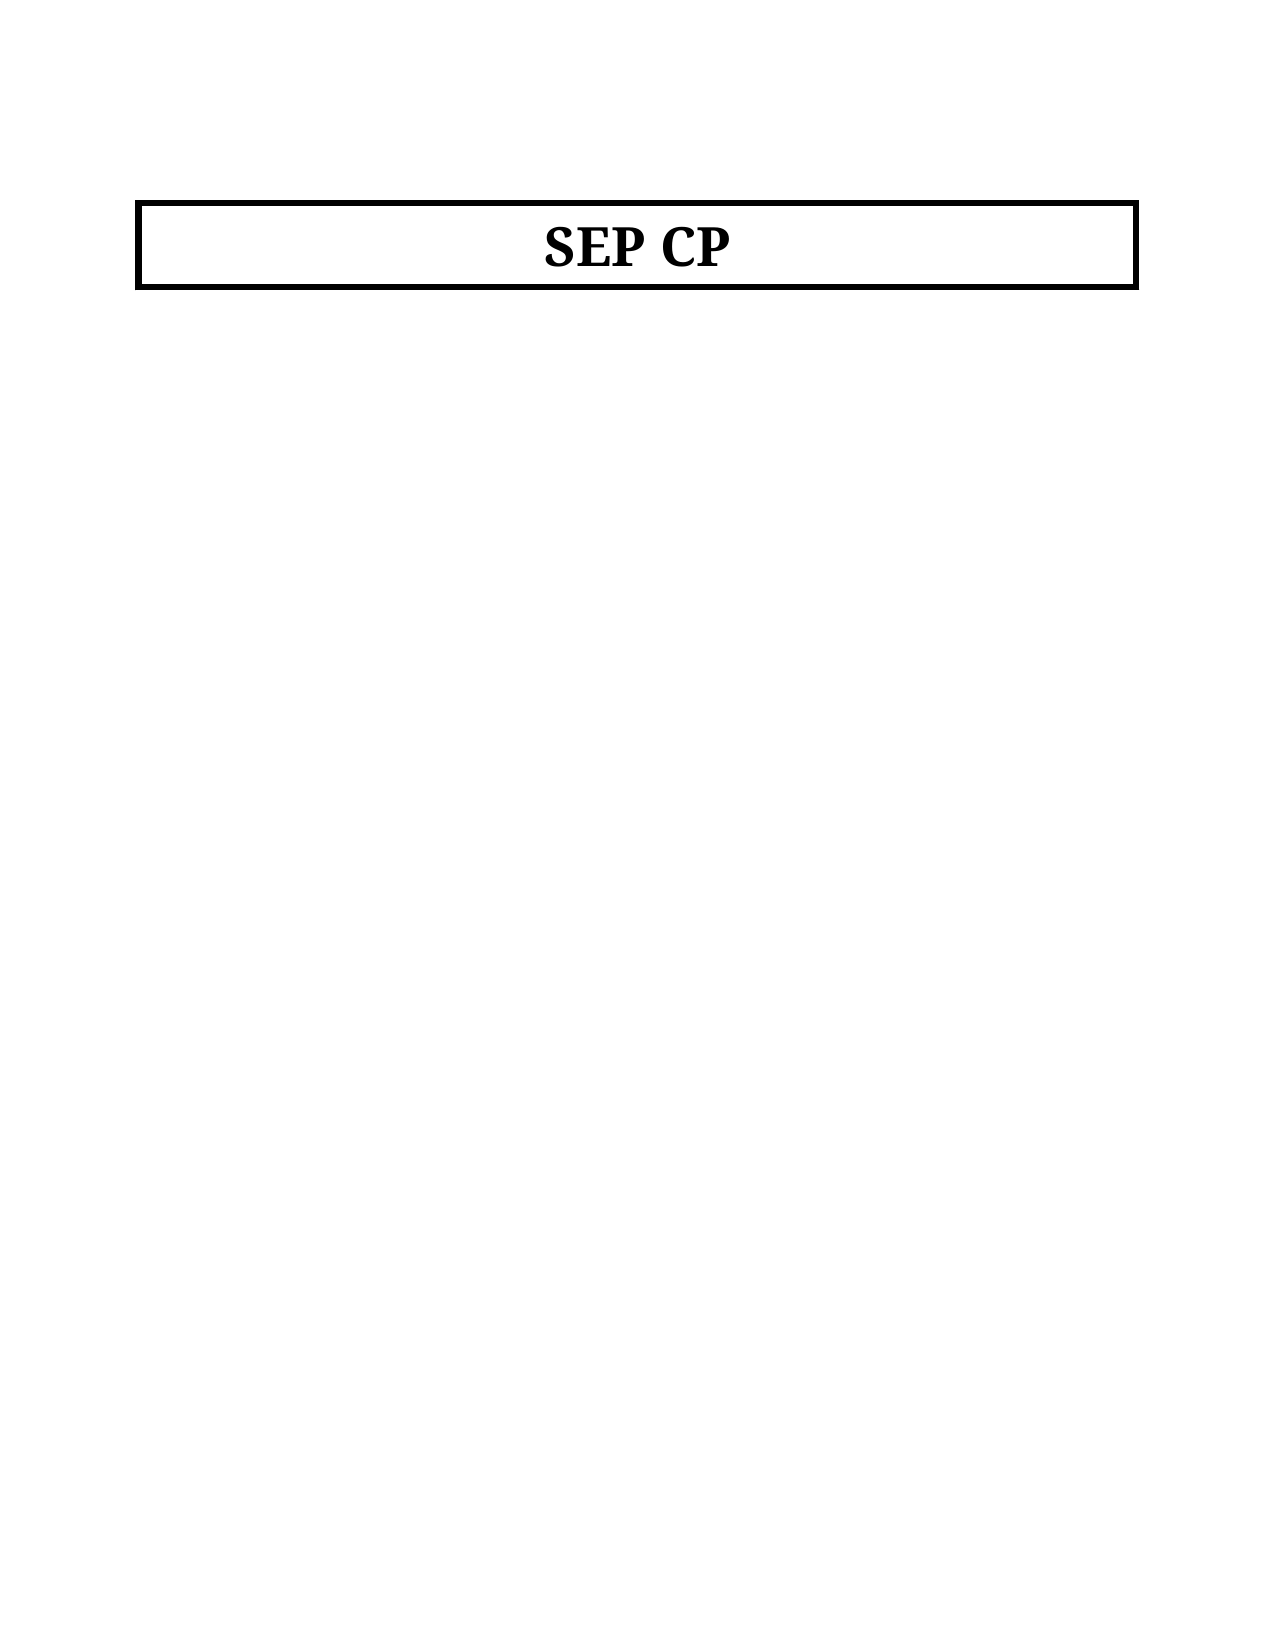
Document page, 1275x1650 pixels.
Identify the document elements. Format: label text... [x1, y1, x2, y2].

subtitle SEP CP [142, 206, 1133, 284]
